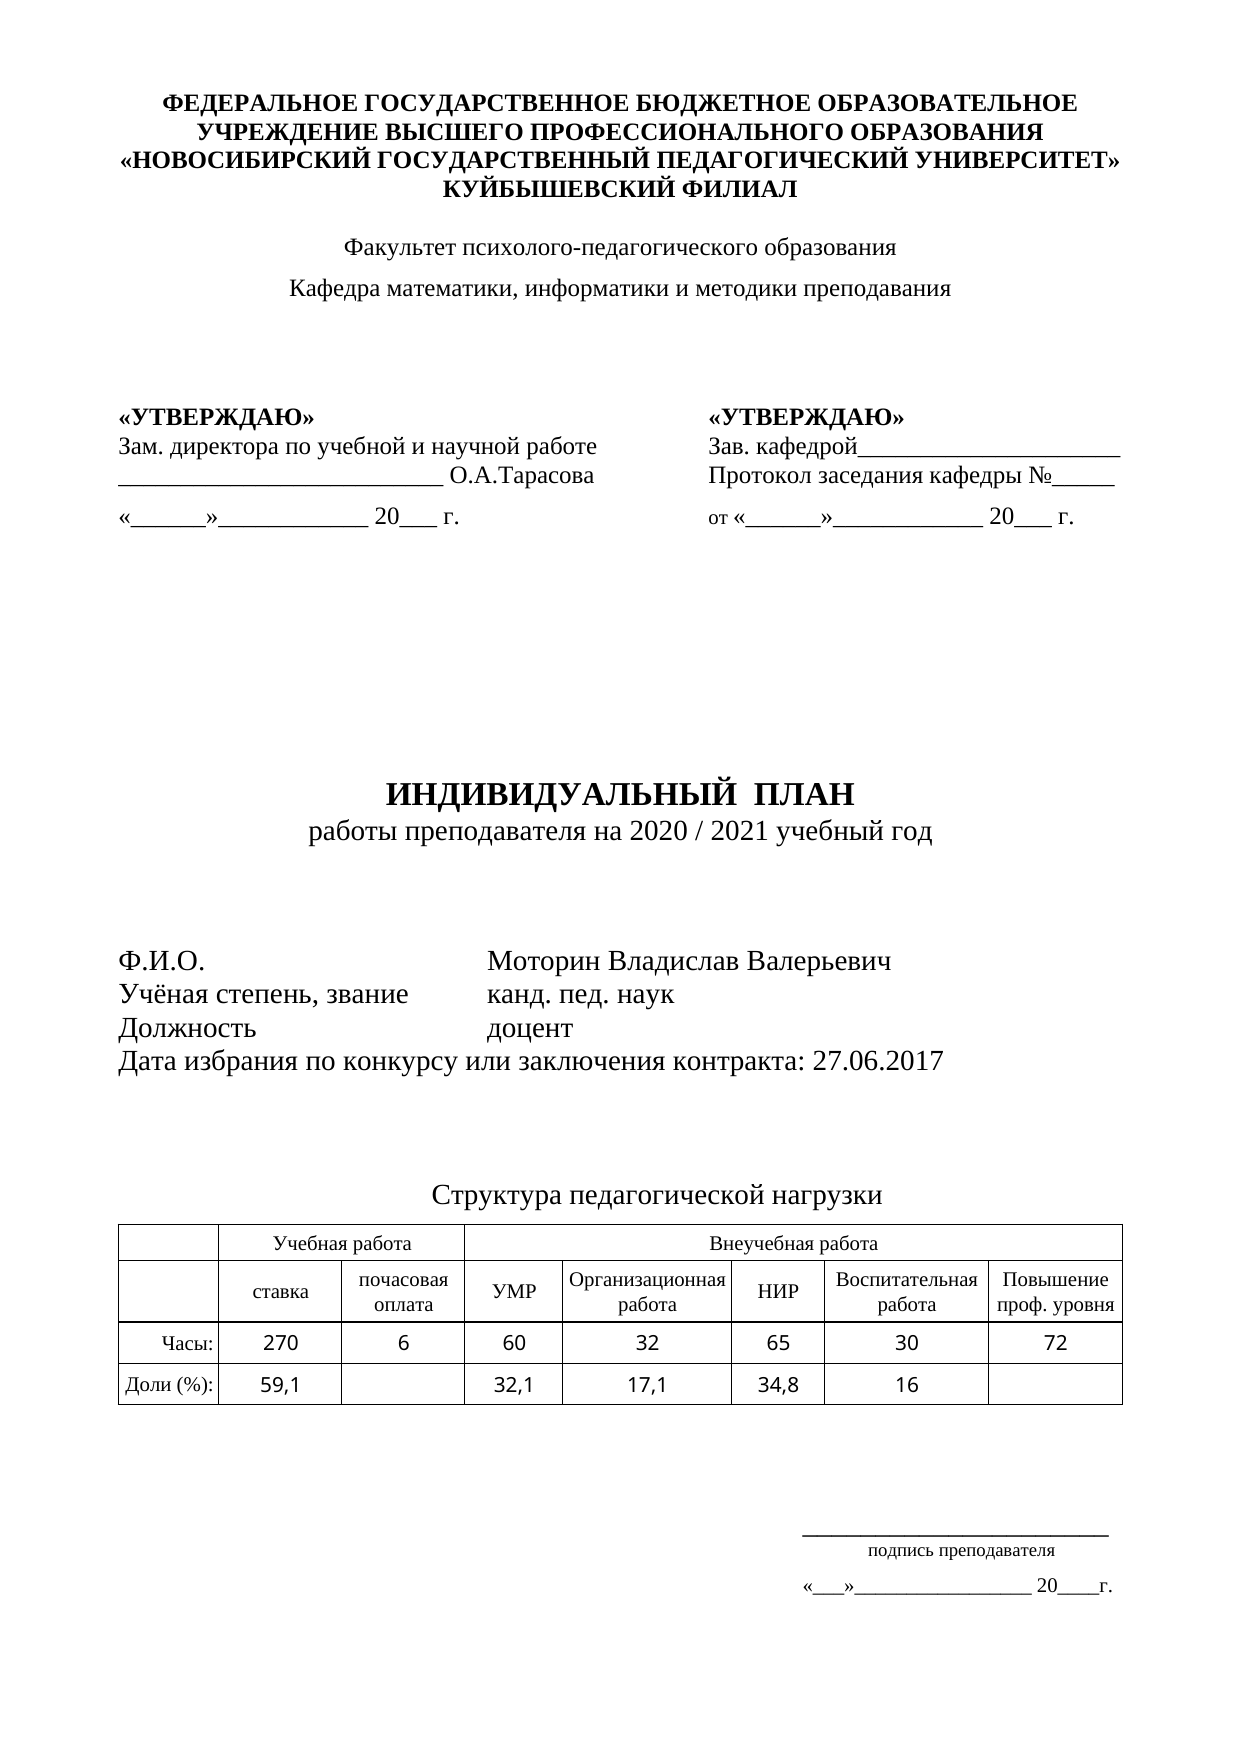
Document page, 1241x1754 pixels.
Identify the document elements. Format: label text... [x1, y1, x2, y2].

table_cell 60 [465, 1323, 562, 1363]
text _____________________ [118, 1506, 1122, 1539]
table_cell 32,1 [465, 1364, 562, 1404]
table_cell 30 [825, 1323, 988, 1363]
text работы преподавателя на 2020 / 2021 учебный год [118, 813, 1123, 846]
table_cell [989, 1364, 1122, 1404]
table_header Внеучебная работа [465, 1225, 1122, 1260]
table_cell 16 [825, 1364, 988, 1404]
table_cell 65 [732, 1323, 824, 1363]
text Кафедра математики, информатики и методики преподавания [118, 273, 1122, 302]
text Дата избрания по конкурсу или заключения контракта: 27.06.2017 [118, 1043, 1123, 1077]
table_cell Доли (%): [119, 1364, 218, 1404]
text Факультет психолого-педагогического образования [118, 232, 1122, 260]
text Зам. директора по учебной и научной работе Зав. кафедрой_____________________ [118, 431, 1123, 460]
text Структура педагогической нагрузки [118, 1177, 1122, 1211]
text «______»____________ 20___ г. от «______»____________ 20___ г. [118, 501, 1123, 529]
text ИНДИВИДУАЛЬНЫЙ ПЛАН [118, 774, 1122, 813]
text ФЕДЕРАЛЬНОЕ ГОСУДАРСТВЕННОЕ БЮДЖЕТНОЕ ОБРАЗОВАТЕЛЬНОЕ УЧРЕЖДЕНИЕ ВЫСШЕГО ПРОФЕССИОНАЛЬНОГО ОБРАЗОВАНИЯ «НОВОСИБИРСКИЙ ГОСУДАРСТВЕННЫЙ ПЕДАГОГИЧЕСКИЙ УНИВЕРСИТЕТ» [118, 88, 1122, 174]
table_cell Часы: [119, 1323, 218, 1363]
table_cell УМР [465, 1261, 562, 1321]
table_cell 59,1 [219, 1364, 341, 1404]
table_cell Воспитательная работа [825, 1261, 988, 1321]
table_cell [342, 1364, 464, 1404]
table_cell Повышение проф. уровня [989, 1261, 1122, 1321]
table_cell НИР [732, 1261, 824, 1321]
text «УТВЕРЖДАЮ» «УТВЕРЖДАЮ» [118, 402, 1123, 431]
text Ф.И.О. Моторин Владислав Валерьевич [118, 943, 1122, 976]
text Должность доцент [118, 1010, 1123, 1043]
table_cell 6 [342, 1323, 464, 1363]
table_cell 32 [563, 1323, 731, 1363]
text КУЙБЫШЕВСКИЙ ФИЛИАЛ [118, 174, 1122, 203]
table_header [119, 1225, 218, 1260]
table_cell почасовая оплата [342, 1261, 464, 1321]
table_header Учебная работа [219, 1225, 464, 1260]
text __________________________ О.А.Тарасова Протокол заседания кафедры №_____ [118, 460, 1123, 489]
table_cell 17,1 [563, 1364, 731, 1404]
table_cell 34,8 [732, 1364, 824, 1404]
table_cell 270 [219, 1323, 341, 1363]
text подпись преподавателя [118, 1539, 1122, 1561]
text Учёная степень, звание канд. пед. наук [118, 976, 1123, 1010]
table_cell ставка [219, 1261, 341, 1321]
text «___»_________________ 20____г. [118, 1573, 1122, 1597]
table_cell 72 [989, 1323, 1122, 1363]
table_cell Организационная работа [563, 1261, 731, 1321]
table_cell [119, 1261, 218, 1321]
